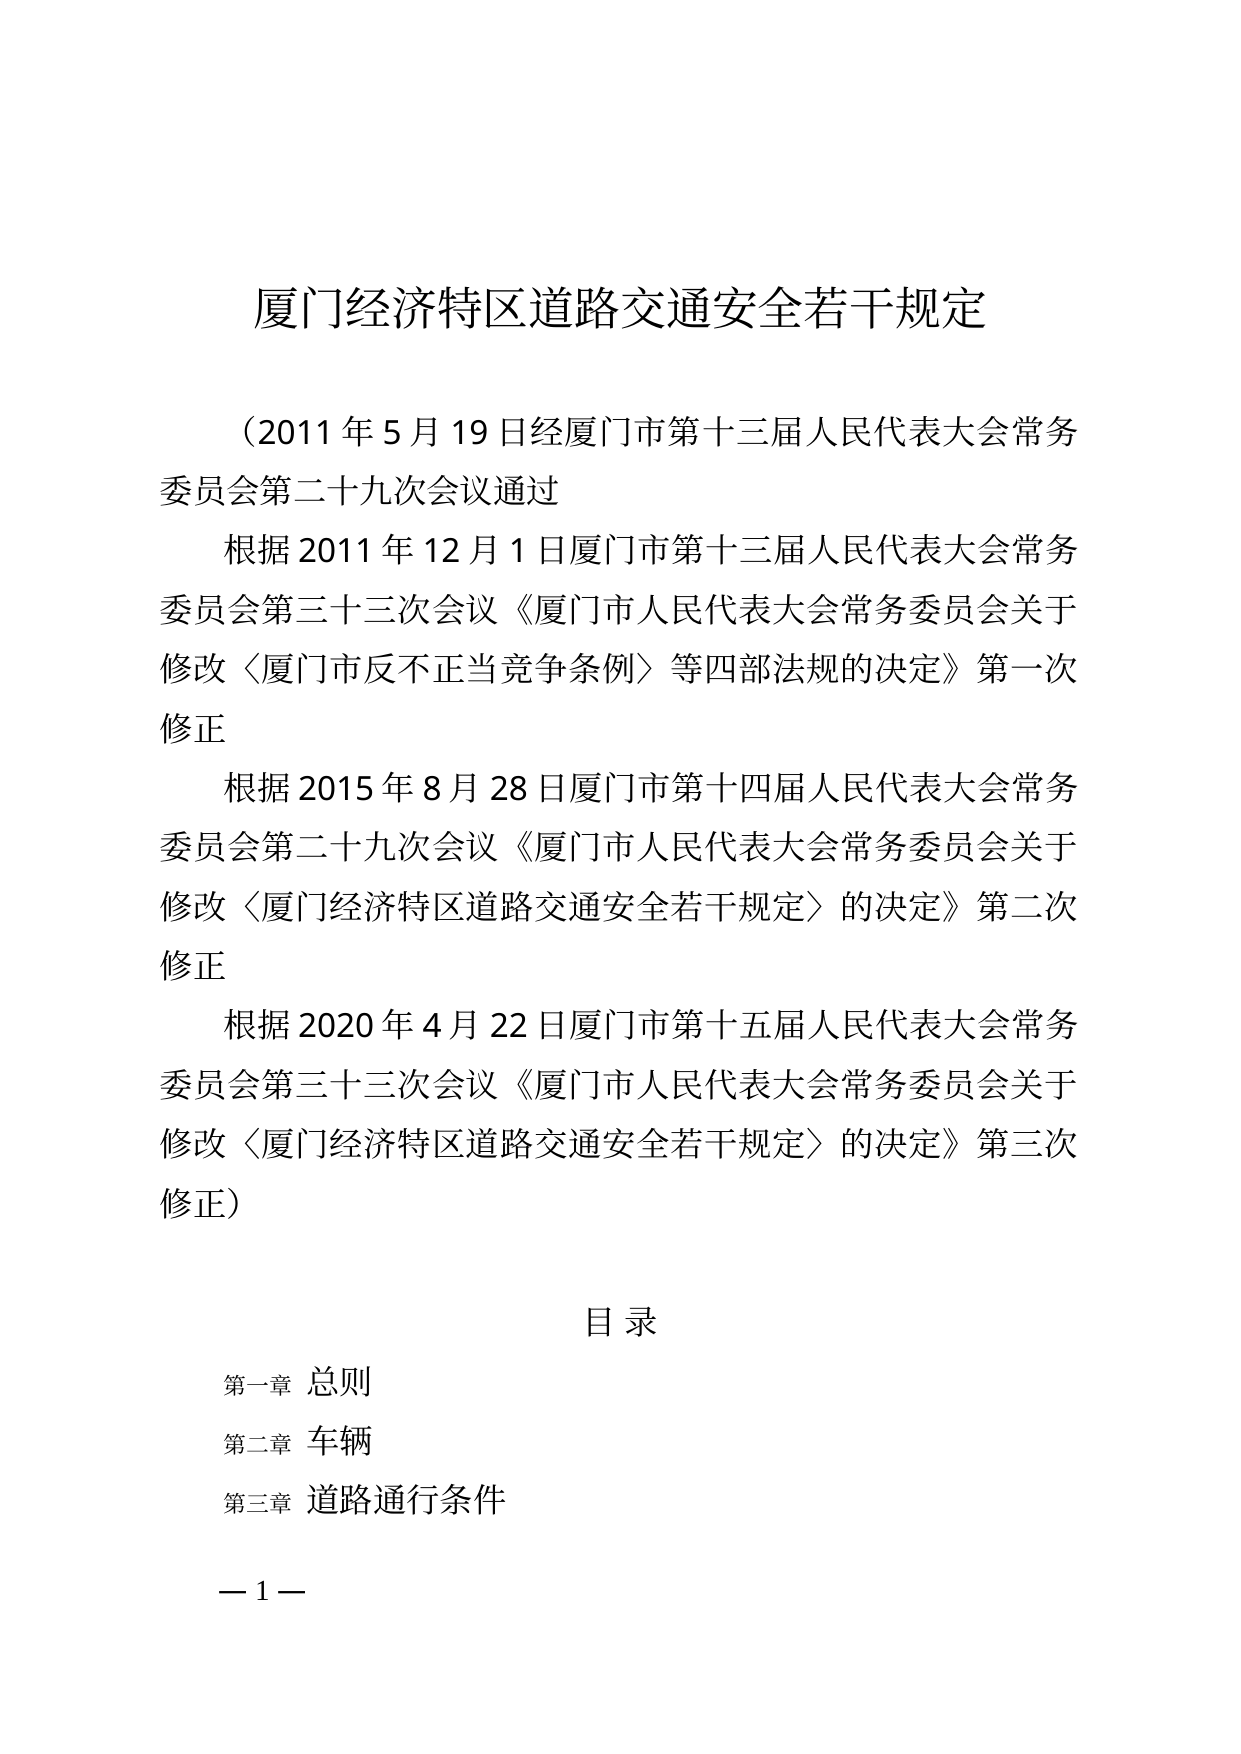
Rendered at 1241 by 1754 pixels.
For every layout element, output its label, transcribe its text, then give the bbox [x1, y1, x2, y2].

list 车辆 [159, 1406, 1081, 1465]
list 总则 [159, 1347, 1081, 1406]
list 道路通行条件 [159, 1465, 1081, 1525]
text （2011年5月19日经厦门市第十三届人民代表大会常务委员会第二十九次会议通过 [159, 397, 1081, 515]
text 目 录 [159, 1287, 1081, 1347]
text 根据2011年12月1日厦门市第十三届人民代表大会常务委员会第三十三次会议《厦门市人民代表大会常务委员会关于修改〈厦门市反不正当竞争条例〉等四部法规的决定》第一次修正 [159, 515, 1081, 753]
text 根据2015年8月28日厦门市第十四届人民代表大会常务委员会第二十九次会议《厦门市人民代表大会常务委员会关于修改〈厦门经济特区道路交通安全若干规定〉的决定》第二次修正 [159, 753, 1081, 990]
text 根据2020年4月22日厦门市第十五届人民代表大会常务委员会第三十三次会议《厦门市人民代表大会常务委员会关于修改〈厦门经济特区道路交通安全若干规定〉的决定》第三次修正） [159, 990, 1081, 1228]
text 厦门经济特区道路交通安全若干规定 [159, 278, 1081, 337]
